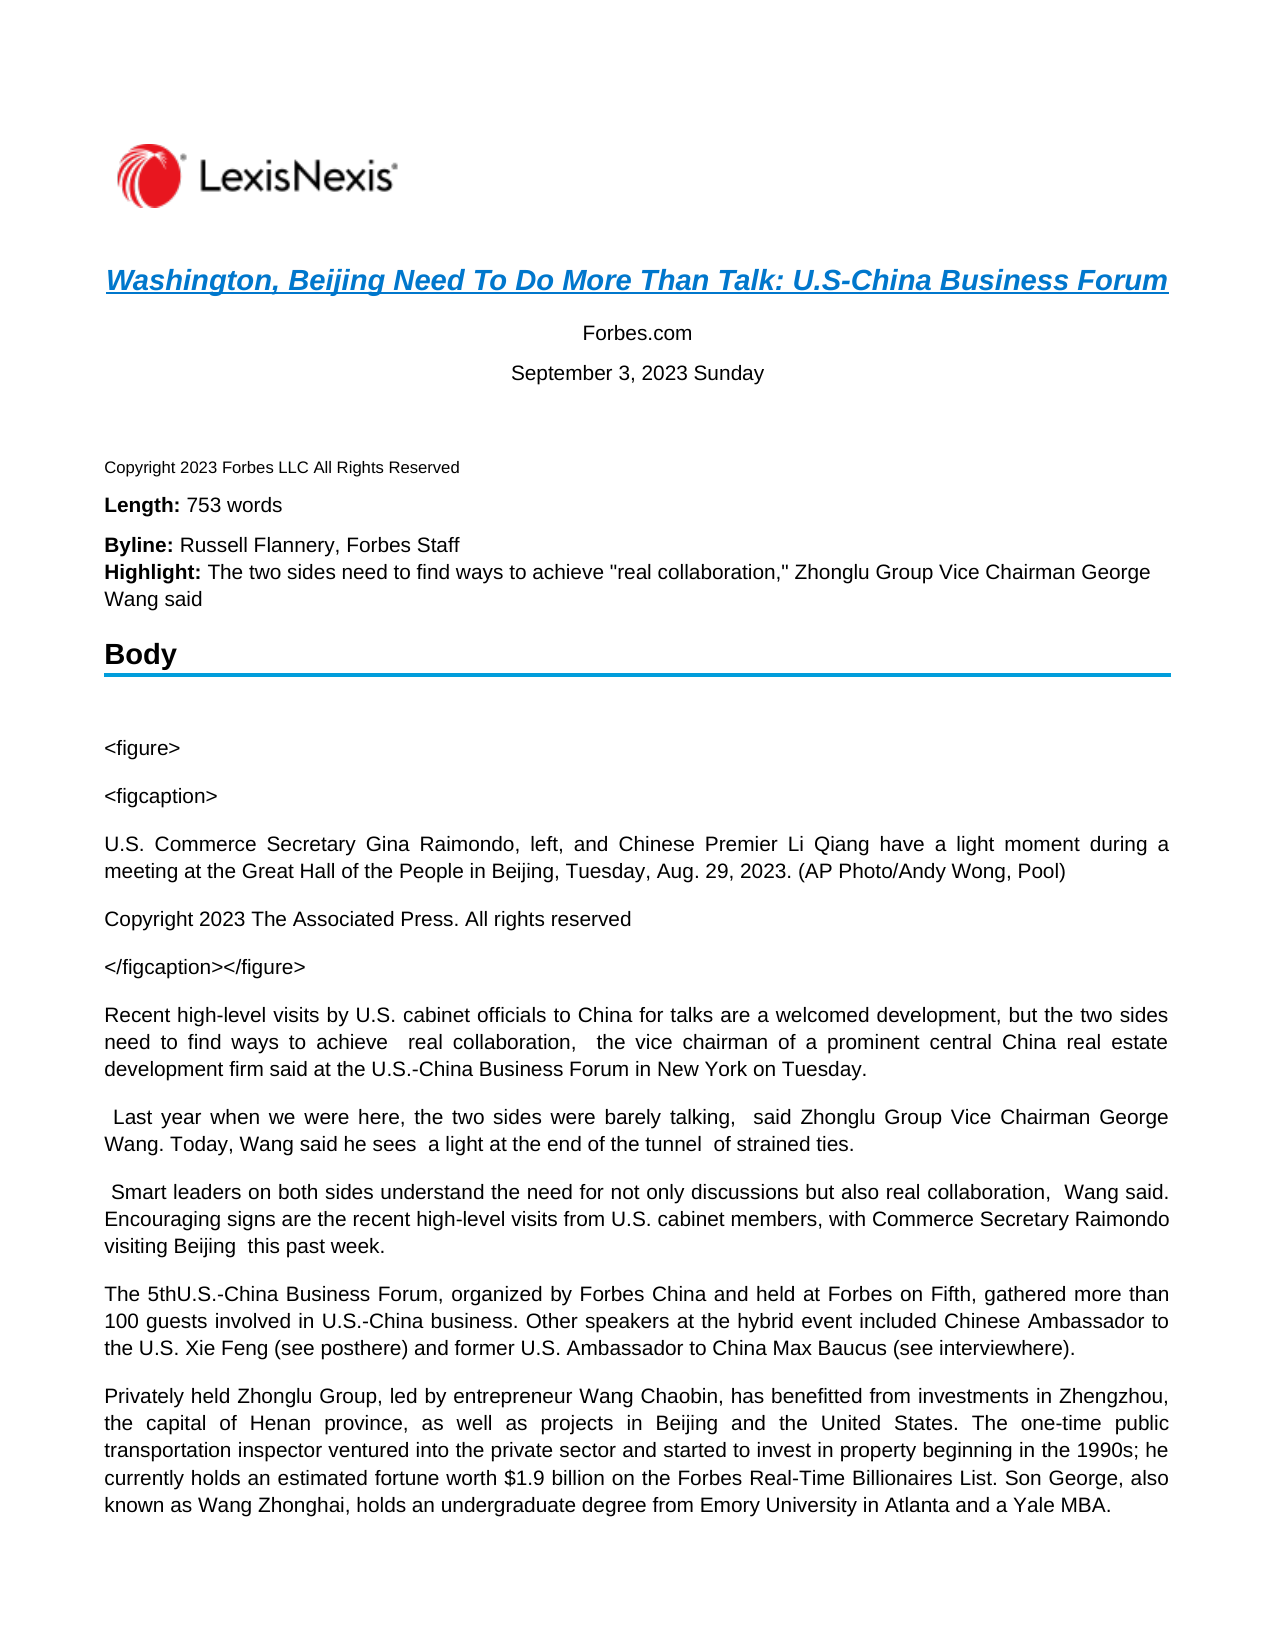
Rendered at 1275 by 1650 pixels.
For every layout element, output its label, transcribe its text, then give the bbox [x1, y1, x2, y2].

text Byline: Russell Flannery, Forbes Staff [104, 529, 1171, 556]
text Body [104, 636, 1171, 671]
text U.S. Commerce Secretary Gina Raimondo, left, and Chinese Premier Li Qiang have a light moment during a meeting at the Great Hall of the People in Beijing, Tuesday, Aug. 29, 2023. (AP Photo/Andy Wong, Pool) [104, 829, 1171, 883]
text Copyright 2023 The Associated Press. All rights reserved [104, 904, 1171, 931]
text Forbes.com [104, 318, 1171, 345]
text Highlight: The two sides need to find ways to achieve "real collaboration," Zhonglu Group Vice Chairman George Wang said [104, 556, 1171, 611]
text <figure> [104, 733, 1171, 760]
picture [104, 144, 412, 208]
text Recent high-level visits by U.S. cabinet officials to China for talks are a welcomed development, but the two sides need to find ways to achieve real collaboration, the vice chairman of a prominent central China real estate development firm said at the U.S.-China Business Forum in New York on Tuesday. [104, 1000, 1171, 1081]
text Copyright 2023 Forbes LLC All Rights Reserved [104, 426, 1171, 477]
text Smart leaders on both sides understand the need for not only discussions but also real collaboration, Wang said. Encouraging signs are the recent high-level visits from U.S. cabinet members, with Commerce Secretary Raimondo visiting Beijing this past week. [104, 1177, 1171, 1258]
text Privately held Zhonglu Group, led by entrepreneur Wang Chaobin, has benefitted from investments in Zhengzhou, the capital of Henan province, as well as projects in Beijing and the United States. The one-time public transportation inspector ventured into the private sector and started to invest in property beginning in the 1990s; he currently holds an estimated fortune worth $1.9 billion on the Forbes Real-Time Billionaires List. Son George, also known as Wang Zhonghai, holds an undergraduate degree from Emory University in Atlanta and a Yale MBA. [104, 1381, 1171, 1516]
text </figcaption></figure> [104, 952, 1171, 979]
text The 5thU.S.-China Business Forum, organized by Forbes China and held at Forbes on Fifth, gathered more than 100 guests involved in U.S.-China business. Other speakers at the hybrid event included Chinese Ambassador to the U.S. Xie Feng (see posthere) and former U.S. Ambassador to China Max Baucus (see interviewhere). [104, 1279, 1171, 1360]
text Length: 753 words [104, 490, 1171, 517]
text Last year when we were here, the two sides were barely talking, said Zhonglu Group Vice Chairman George Wang. Today, Wang said he sees a light at the end of the tunnel of strained ties. [104, 1102, 1171, 1156]
text <figcaption> [104, 781, 1171, 808]
text September 3, 2023 Sunday [104, 357, 1171, 384]
